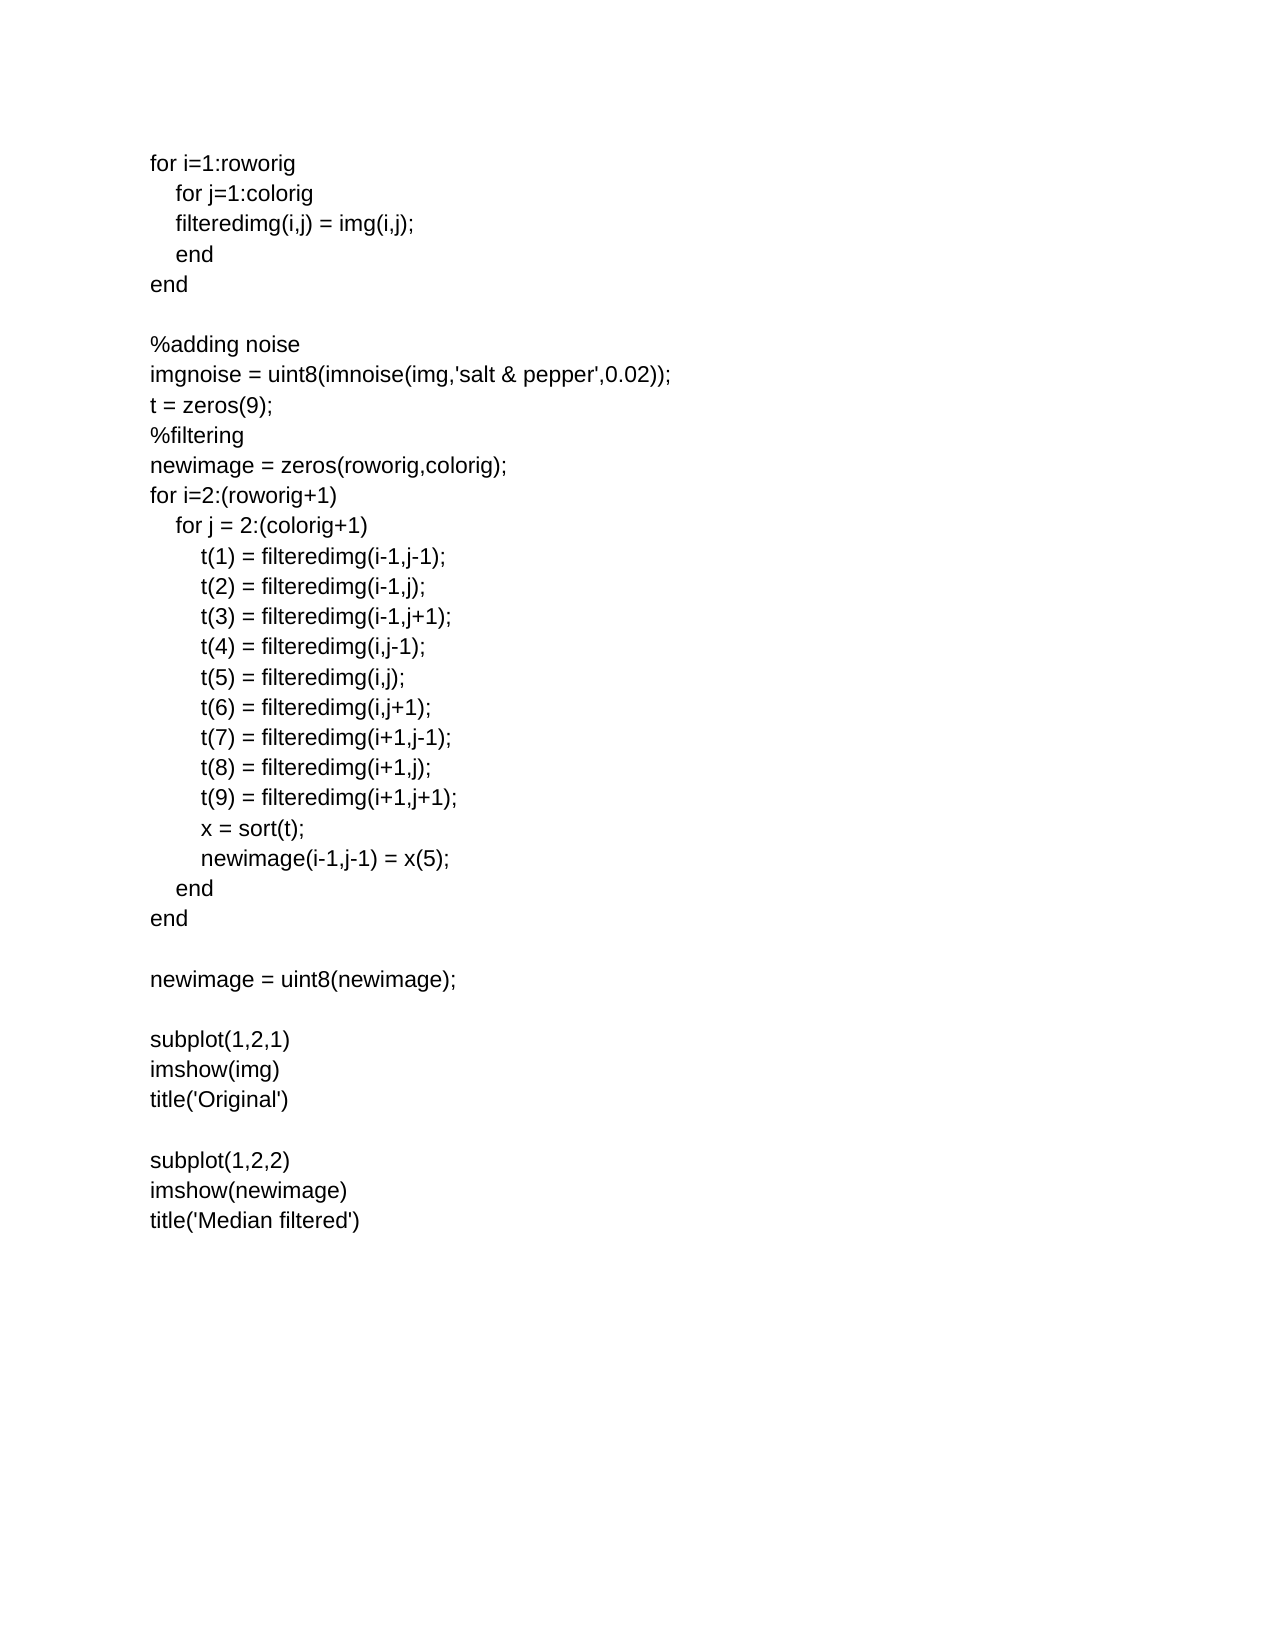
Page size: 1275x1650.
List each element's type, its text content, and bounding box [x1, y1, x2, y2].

text for i=2:(roworig+1) [150, 482, 1125, 509]
text %adding noise [150, 331, 1125, 358]
text t = zeros(9); [150, 392, 1125, 418]
text end [150, 875, 1125, 901]
text t(3) = filteredimg(i-1,j+1); [150, 603, 1125, 629]
text newimage(i-1,j-1) = x(5); [150, 845, 1125, 871]
text for j = 2:(colorig+1) [150, 512, 1125, 539]
text x = sort(t); [150, 814, 1125, 841]
text end [150, 905, 1125, 932]
text t(6) = filteredimg(i,j+1); [150, 694, 1125, 720]
text newimage = uint8(newimage); [150, 966, 1125, 992]
text subplot(1,2,2) [150, 1147, 1125, 1173]
text title('Median filtered') [150, 1207, 1125, 1234]
text t(1) = filteredimg(i-1,j-1); [150, 543, 1125, 569]
text newimage = zeros(roworig,colorig); [150, 452, 1125, 478]
text end [150, 271, 1125, 297]
text %filtering [150, 422, 1125, 448]
text filteredimg(i,j) = img(i,j); [150, 210, 1125, 237]
text t(2) = filteredimg(i-1,j); [150, 573, 1125, 599]
text for j=1:colorig [150, 180, 1125, 207]
text title('Original') [150, 1086, 1125, 1113]
text t(4) = filteredimg(i,j-1); [150, 633, 1125, 660]
text imgnoise = uint8(imnoise(img,'salt & pepper',0.02)); [150, 361, 1125, 388]
text end [150, 241, 1125, 267]
text t(7) = filteredimg(i+1,j-1); [150, 724, 1125, 750]
text t(8) = filteredimg(i+1,j); [150, 754, 1125, 781]
text imshow(img) [150, 1056, 1125, 1083]
text for i=1:roworig [150, 150, 1125, 176]
text t(9) = filteredimg(i+1,j+1); [150, 784, 1125, 811]
text t(5) = filteredimg(i,j); [150, 663, 1125, 690]
text imshow(newimage) [150, 1177, 1125, 1203]
text subplot(1,2,1) [150, 1026, 1125, 1052]
